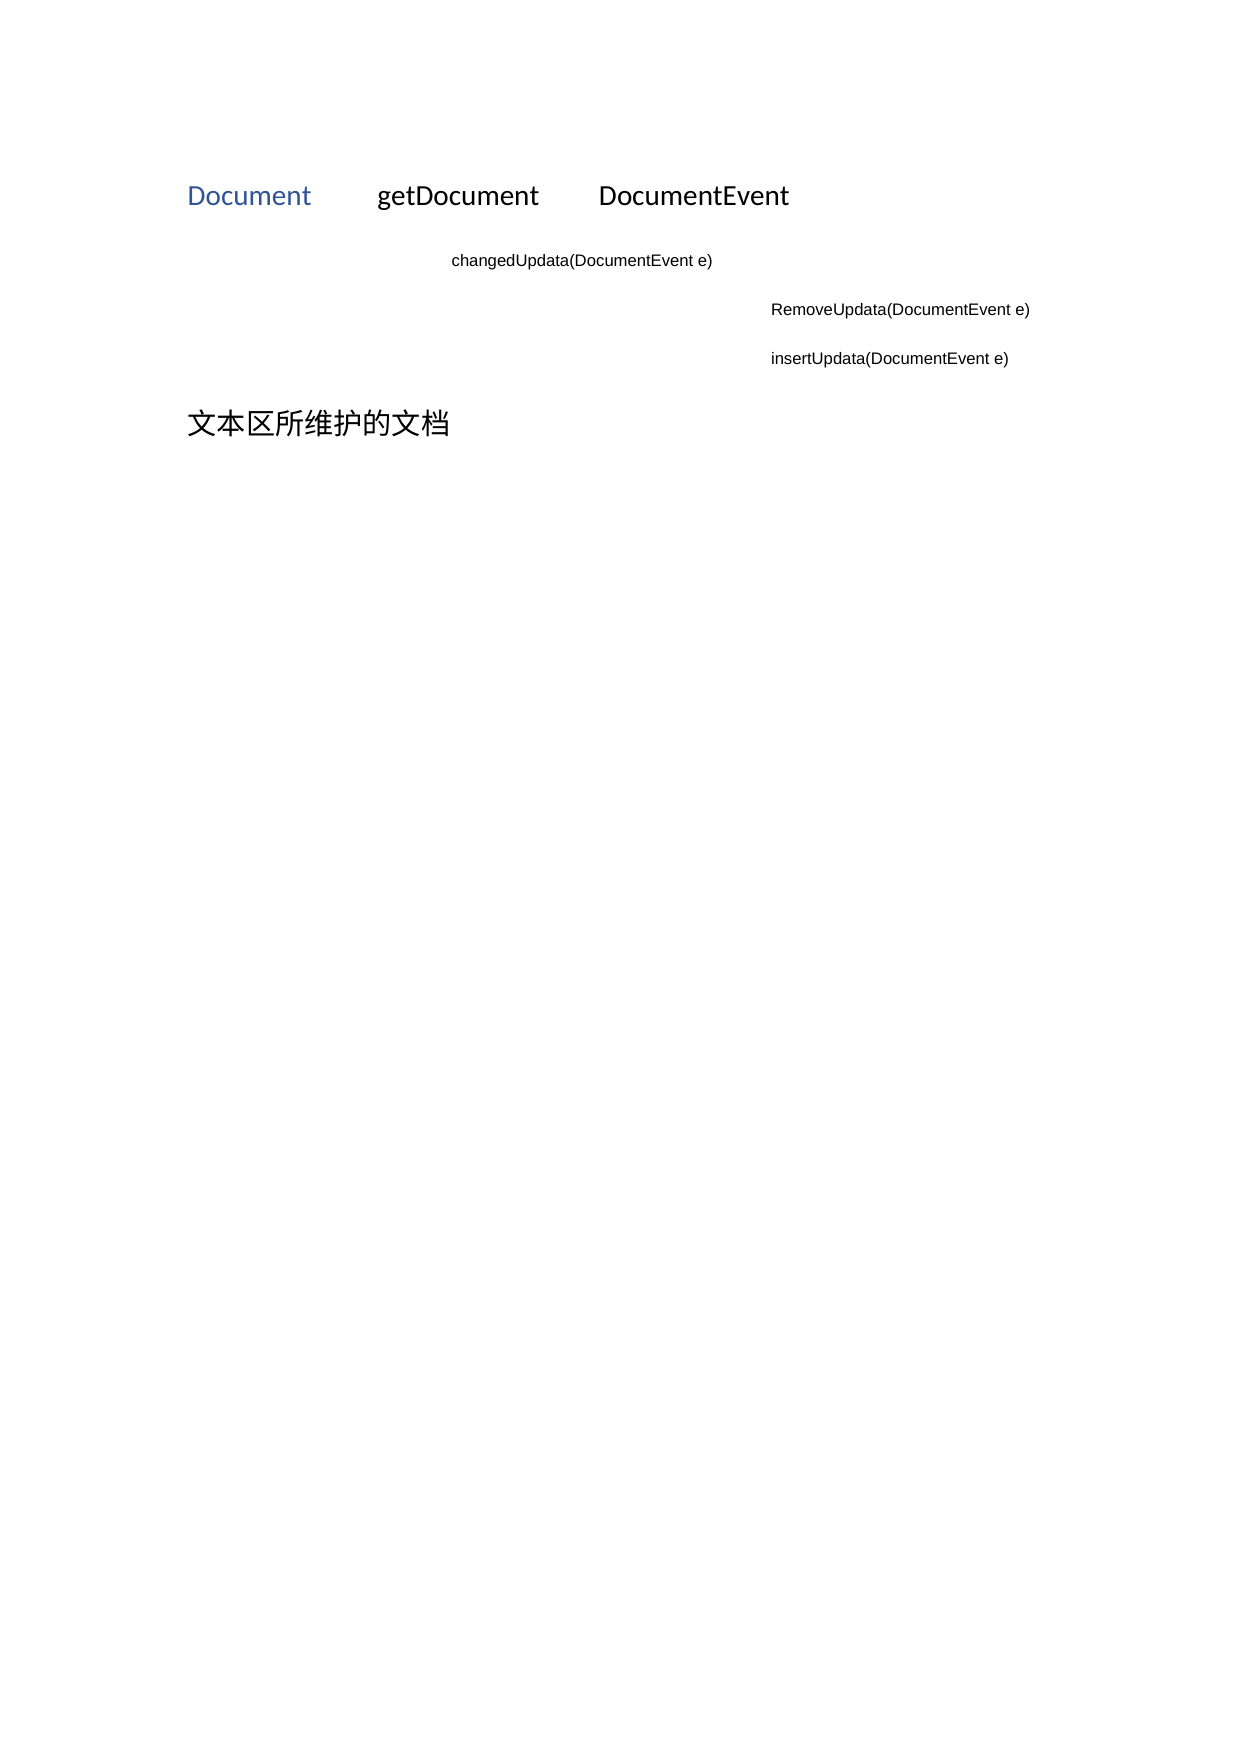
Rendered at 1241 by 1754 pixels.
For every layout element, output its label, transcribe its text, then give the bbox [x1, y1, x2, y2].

text changedUpdata(DocumentEvent e) [187, 244, 1053, 276]
text RemoveUpdata(DocumentEvent e) [187, 293, 1053, 325]
text insertUpdata(DocumentEvent e) [187, 342, 1053, 374]
text 文本区所维护的文档 [187, 391, 1053, 456]
text Document getDocument DocumentEvent [187, 162, 1053, 227]
